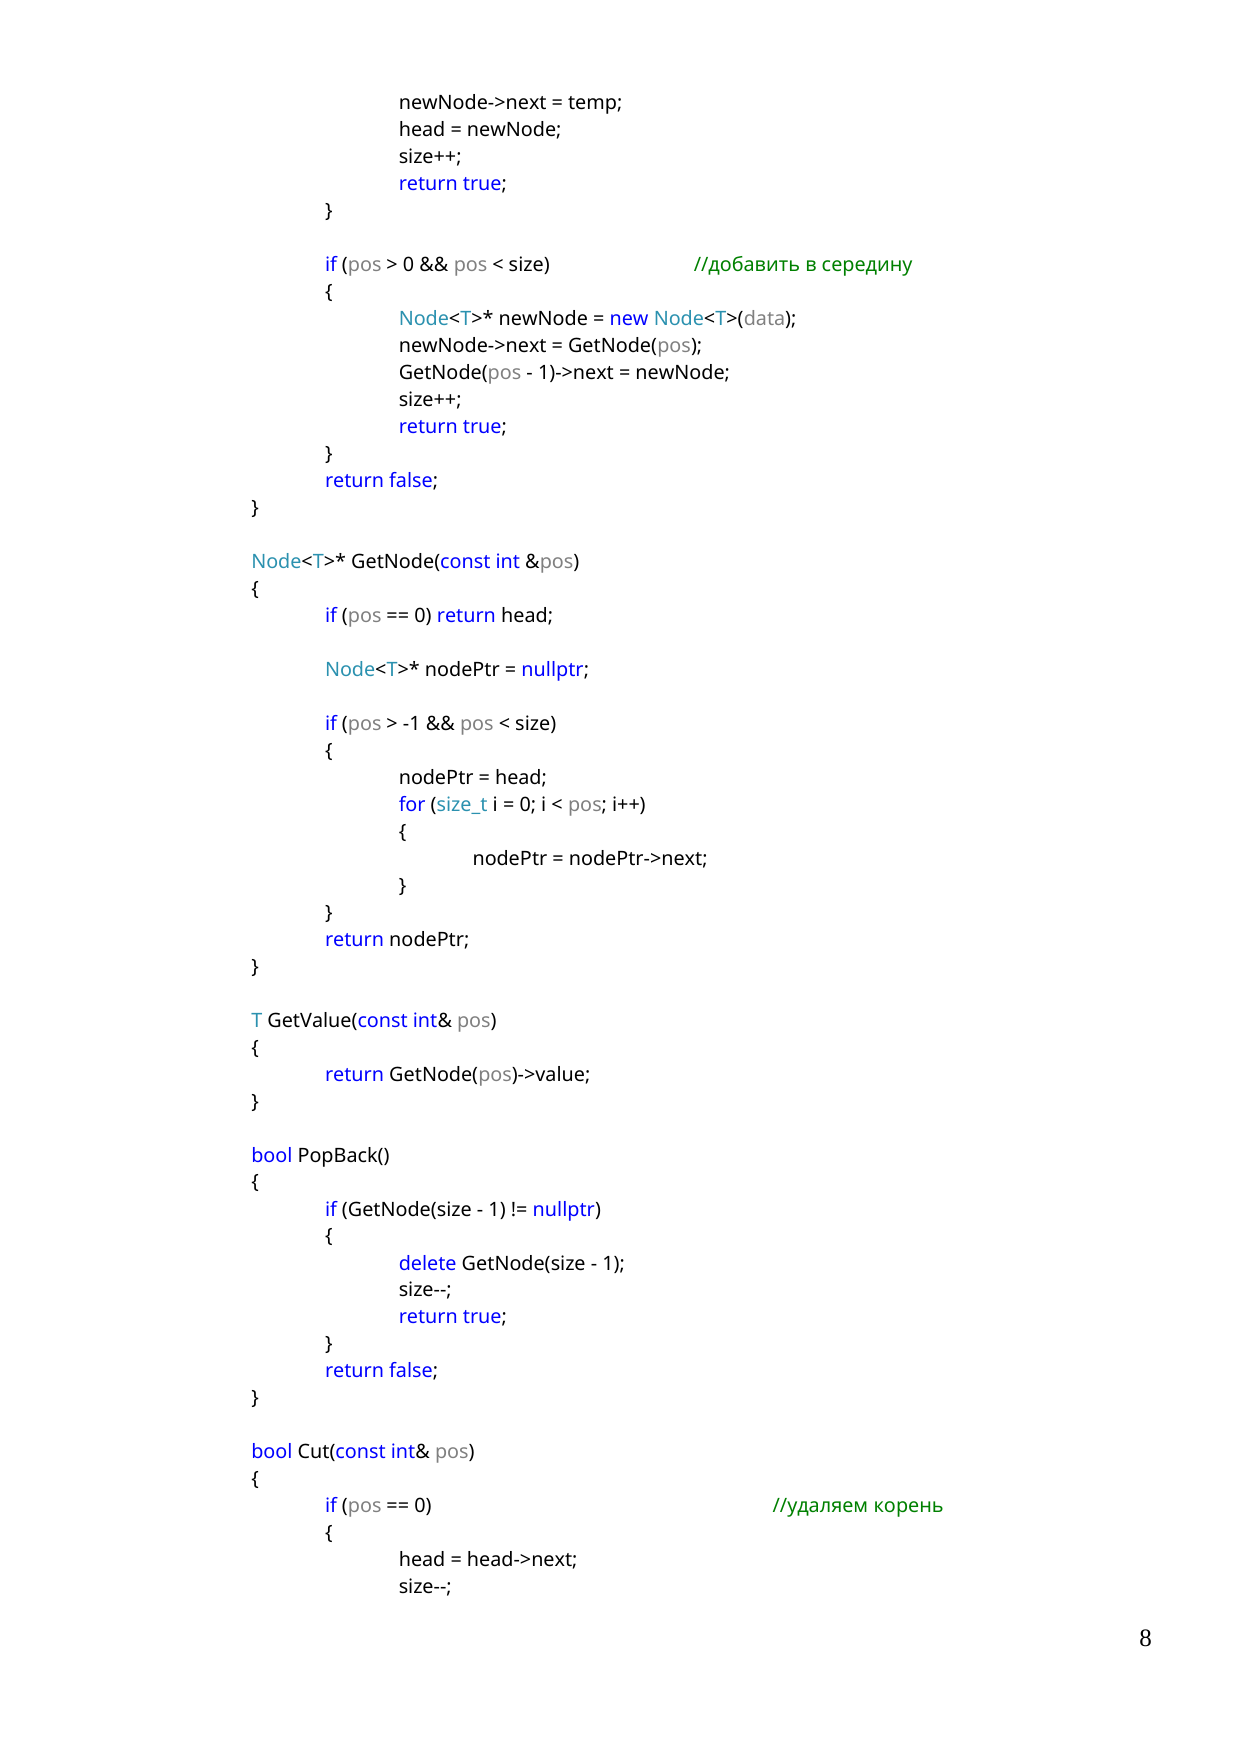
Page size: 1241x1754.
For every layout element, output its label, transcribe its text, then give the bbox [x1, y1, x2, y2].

text } [177, 871, 1152, 898]
text Node<T>* GetNode(const int &pos) [177, 547, 1152, 574]
text return true; [177, 1303, 1152, 1330]
text } [177, 1330, 1152, 1357]
text if (pos > -1 && pos < size) [177, 709, 1152, 736]
text { [177, 1168, 1152, 1195]
text delete GetNode(size - 1); [177, 1249, 1152, 1276]
text head = head->next; [177, 1546, 1152, 1572]
text } [177, 952, 1152, 979]
text if (GetNode(size - 1) != nullptr) [177, 1195, 1152, 1222]
text bool PopBack() [177, 1141, 1152, 1168]
text } [177, 1384, 1152, 1411]
text { [177, 736, 1152, 763]
text size++; [177, 143, 1152, 169]
text size--; [177, 1276, 1152, 1303]
text return true; [177, 169, 1152, 197]
text Node<T>* newNode = new Node<T>(data); [177, 304, 1152, 331]
text nodePtr = head; [177, 763, 1152, 790]
text return false; [177, 466, 1152, 493]
text } [177, 898, 1152, 925]
text } [177, 439, 1152, 466]
text { [177, 1518, 1152, 1546]
text { [177, 1464, 1152, 1492]
text newNode->next = temp; [177, 89, 1152, 116]
text newNode->next = GetNode(pos); [177, 331, 1152, 358]
text { [177, 1033, 1152, 1060]
text } [177, 493, 1152, 520]
text return GetNode(pos)->value; [177, 1060, 1152, 1087]
text { [177, 817, 1152, 844]
text return nodePtr; [177, 925, 1152, 952]
text Node<T>* nodePtr = nullptr; [177, 655, 1152, 682]
text size++; [177, 385, 1152, 412]
text { [177, 277, 1152, 304]
text return true; [177, 412, 1152, 439]
text { [177, 574, 1152, 601]
text if (pos > 0 && pos < size) //добавить в середину [177, 251, 1152, 277]
text nodePtr = nodePtr->next; [177, 844, 1152, 871]
text } [251, 197, 1152, 223]
text T GetValue(const int& pos) [177, 1006, 1152, 1033]
text GetNode(pos - 1)->next = newNode; [177, 358, 1152, 385]
text bool Cut(const int& pos) [177, 1438, 1152, 1464]
text return false; [177, 1357, 1152, 1384]
text for (size_t i = 0; i < pos; i++) [177, 790, 1152, 817]
text size--; [177, 1572, 1152, 1599]
text if (pos == 0) return head; [177, 601, 1152, 628]
text head = newNode; [177, 116, 1152, 143]
text } [177, 1087, 1152, 1114]
text { [177, 1222, 1152, 1249]
text if (pos == 0) //удаляем корень [177, 1492, 1152, 1518]
